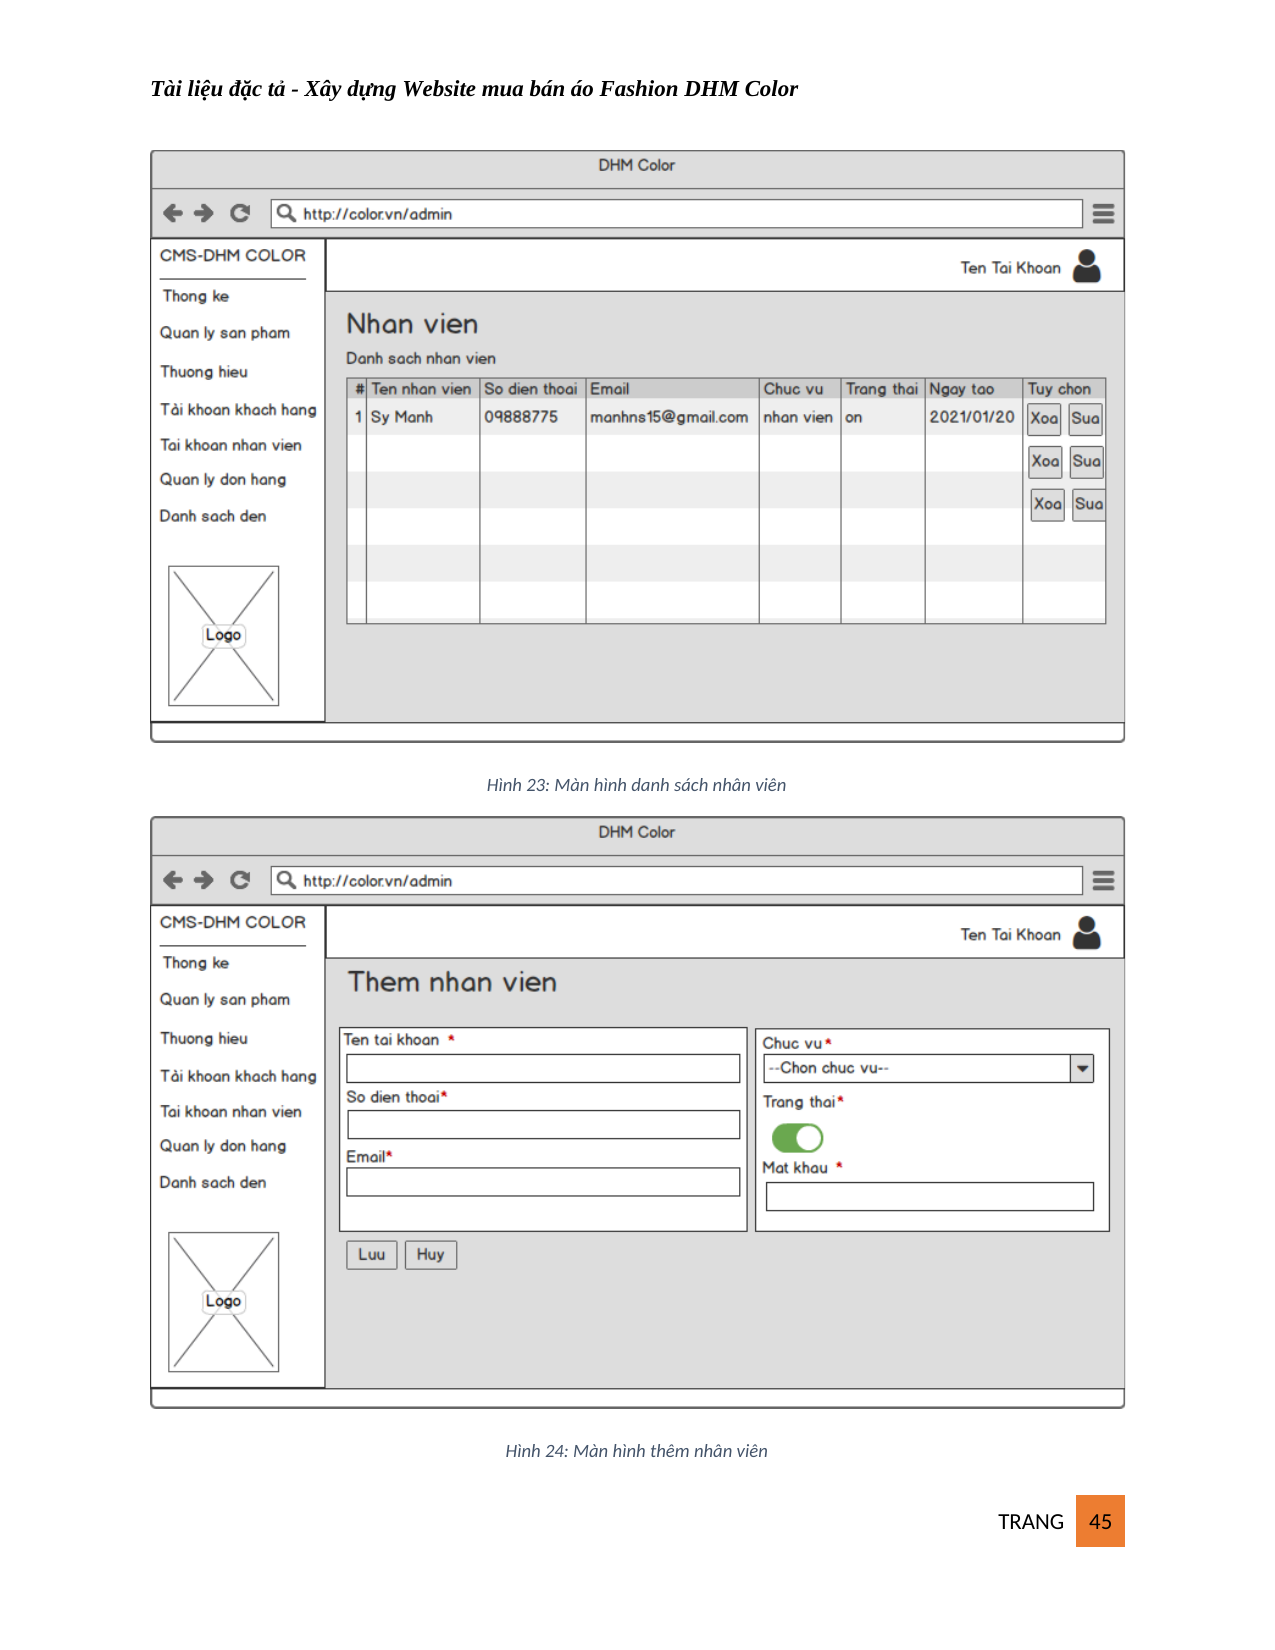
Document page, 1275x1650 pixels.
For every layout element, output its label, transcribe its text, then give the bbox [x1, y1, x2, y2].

text Hình 24: Màn hình thêm nhân viên [150, 1439, 1125, 1462]
picture [150, 816, 1125, 1409]
picture [150, 150, 1125, 743]
text Hình 23: Màn hình danh sách nhân viên [150, 773, 1125, 796]
